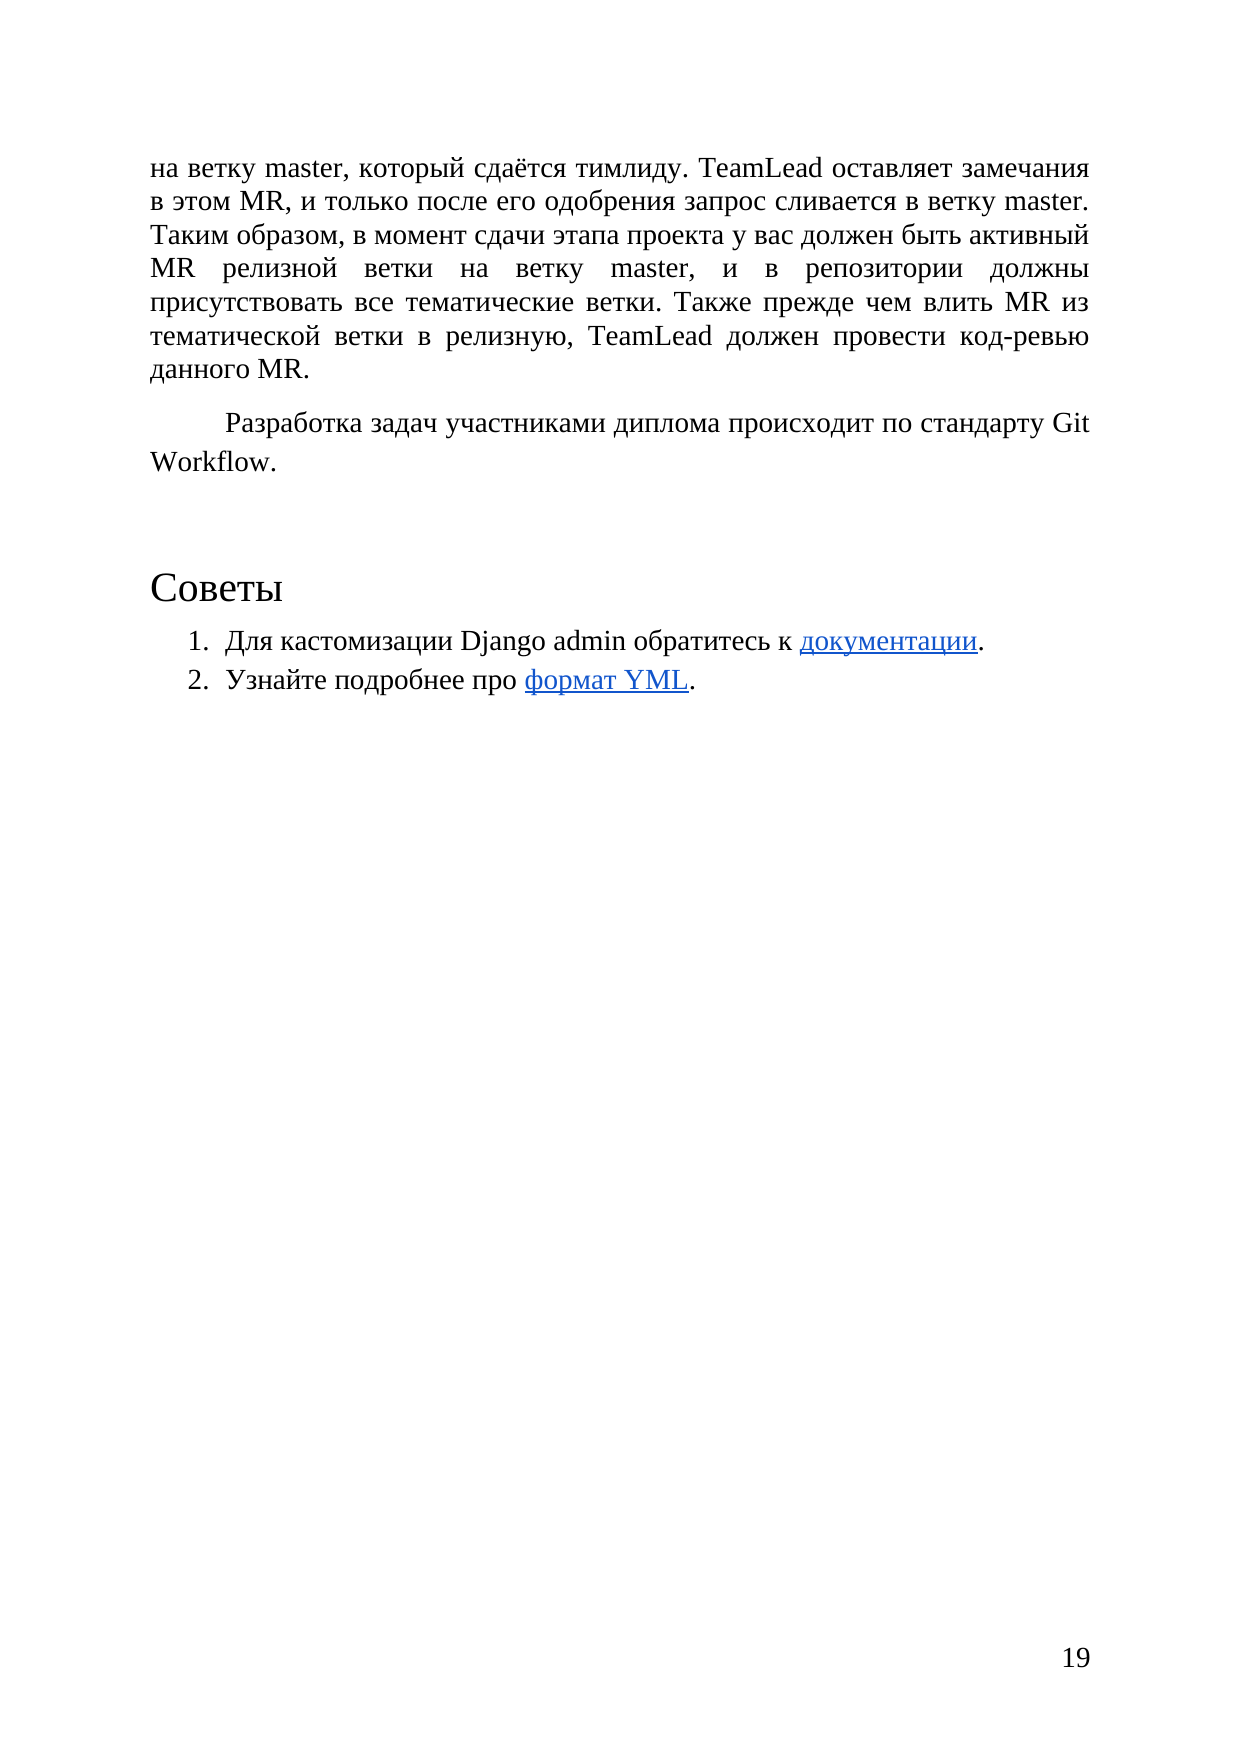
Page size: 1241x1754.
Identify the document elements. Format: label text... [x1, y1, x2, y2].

text Разработка задач участниками диплома происходит по стандарту Git Workflow. [150, 406, 1090, 478]
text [150, 150, 1090, 385]
list Для кастомизации Django admin обратитесь к документации. [187, 623, 1090, 657]
list Узнайте подробнее про формат YML. [187, 662, 1090, 695]
subtitle Советы [150, 563, 1090, 611]
